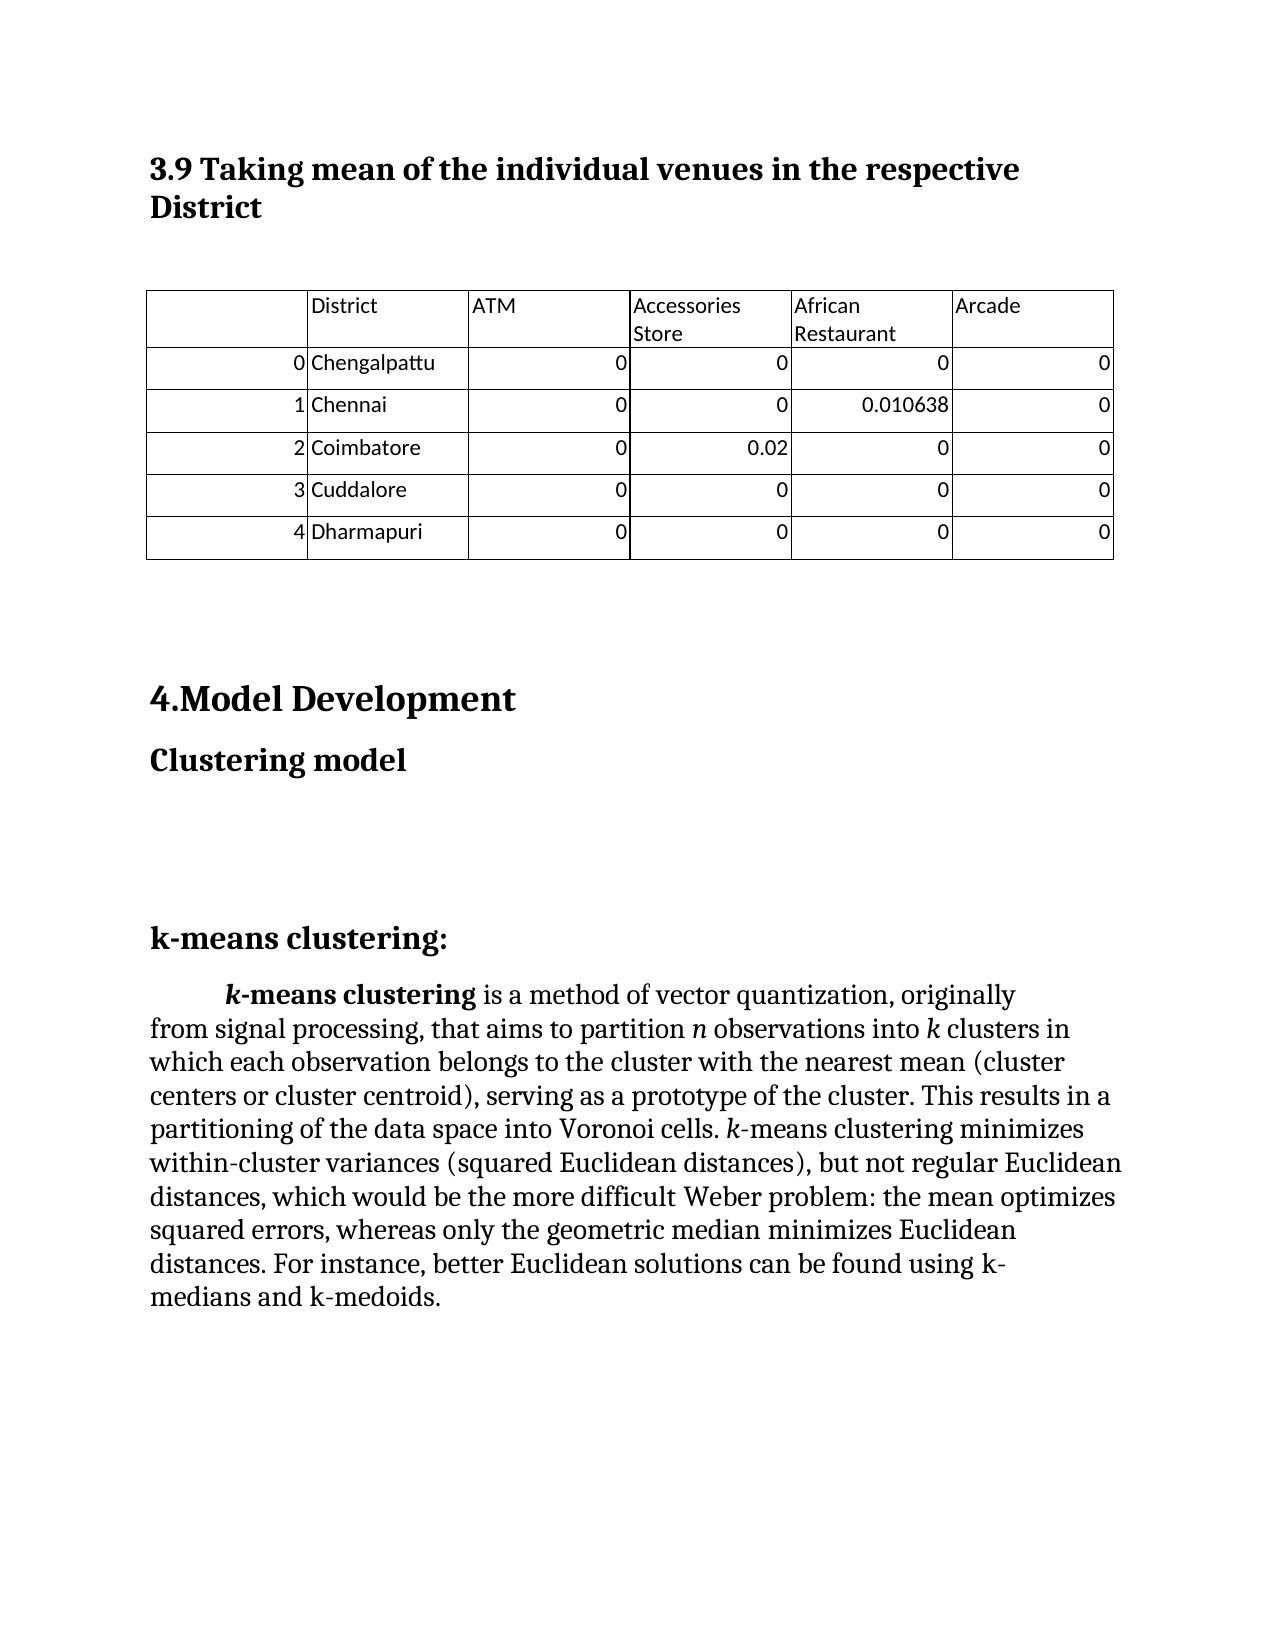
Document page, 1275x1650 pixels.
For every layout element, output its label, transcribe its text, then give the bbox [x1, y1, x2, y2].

table_cell 0.02 [631, 433, 791, 474]
table_header Arcade [953, 291, 1113, 347]
text Clustering model [150, 742, 1125, 780]
table_cell 0 [631, 475, 791, 516]
table_header Accessories Store [631, 291, 791, 347]
text 4.Model Development [150, 678, 1125, 721]
table_cell 0 [792, 348, 952, 389]
table_cell Coimbatore [308, 433, 468, 474]
table_header District [308, 291, 468, 347]
table_cell 0 [631, 390, 791, 432]
table_cell 1 [147, 390, 307, 432]
table_cell 0 [469, 433, 629, 474]
table_cell 3 [147, 475, 307, 516]
text 3.9 Taking mean of the individual venues in the respective District [150, 150, 1125, 227]
table_cell 2 [147, 433, 307, 474]
table_cell 0 [469, 348, 629, 389]
table_cell 0 [631, 348, 791, 389]
table_header [147, 291, 307, 347]
text k-means clustering is a method of vector quantization, originally from signal processing, that aims to partition n observations into k clusters in which each observation belongs to the cluster with the nearest mean (cluster centers or cluster centroid), serving as a prototype of the cluster. This results in a partitioning of the data space into Voronoi cells. k-means clustering minimizes within-cluster variances (squared Euclidean distances), but not regular Euclidean distances, which would be the more difficult Weber problem: the mean optimizes squared errors, whereas only the geometric median minimizes Euclidean distances. For instance, better Euclidean solutions can be found using k-medians and k-medoids. [150, 978, 1125, 1314]
table_cell Dharmapuri [308, 517, 468, 558]
table_cell 0.010638 [792, 390, 952, 432]
table_cell 0 [631, 517, 791, 558]
table_cell 0 [792, 517, 952, 558]
table_cell Cuddalore [308, 475, 468, 516]
table_cell 0 [792, 433, 952, 474]
table_cell 0 [953, 390, 1113, 432]
table_cell Chennai [308, 390, 468, 432]
table_cell 0 [953, 433, 1113, 474]
table_cell 0 [953, 348, 1113, 389]
table_header ATM [469, 291, 629, 347]
table_cell 0 [469, 475, 629, 516]
table_cell 0 [147, 348, 307, 389]
table_cell 0 [469, 390, 629, 432]
table_cell 0 [953, 475, 1113, 516]
table_cell Chengalpattu [308, 348, 468, 389]
table_cell 0 [953, 517, 1113, 558]
text k-means clustering: [150, 919, 1125, 958]
table_header African Restaurant [792, 291, 952, 347]
table_cell 4 [147, 517, 307, 558]
table_cell 0 [469, 517, 629, 558]
table_cell 0 [792, 475, 952, 516]
